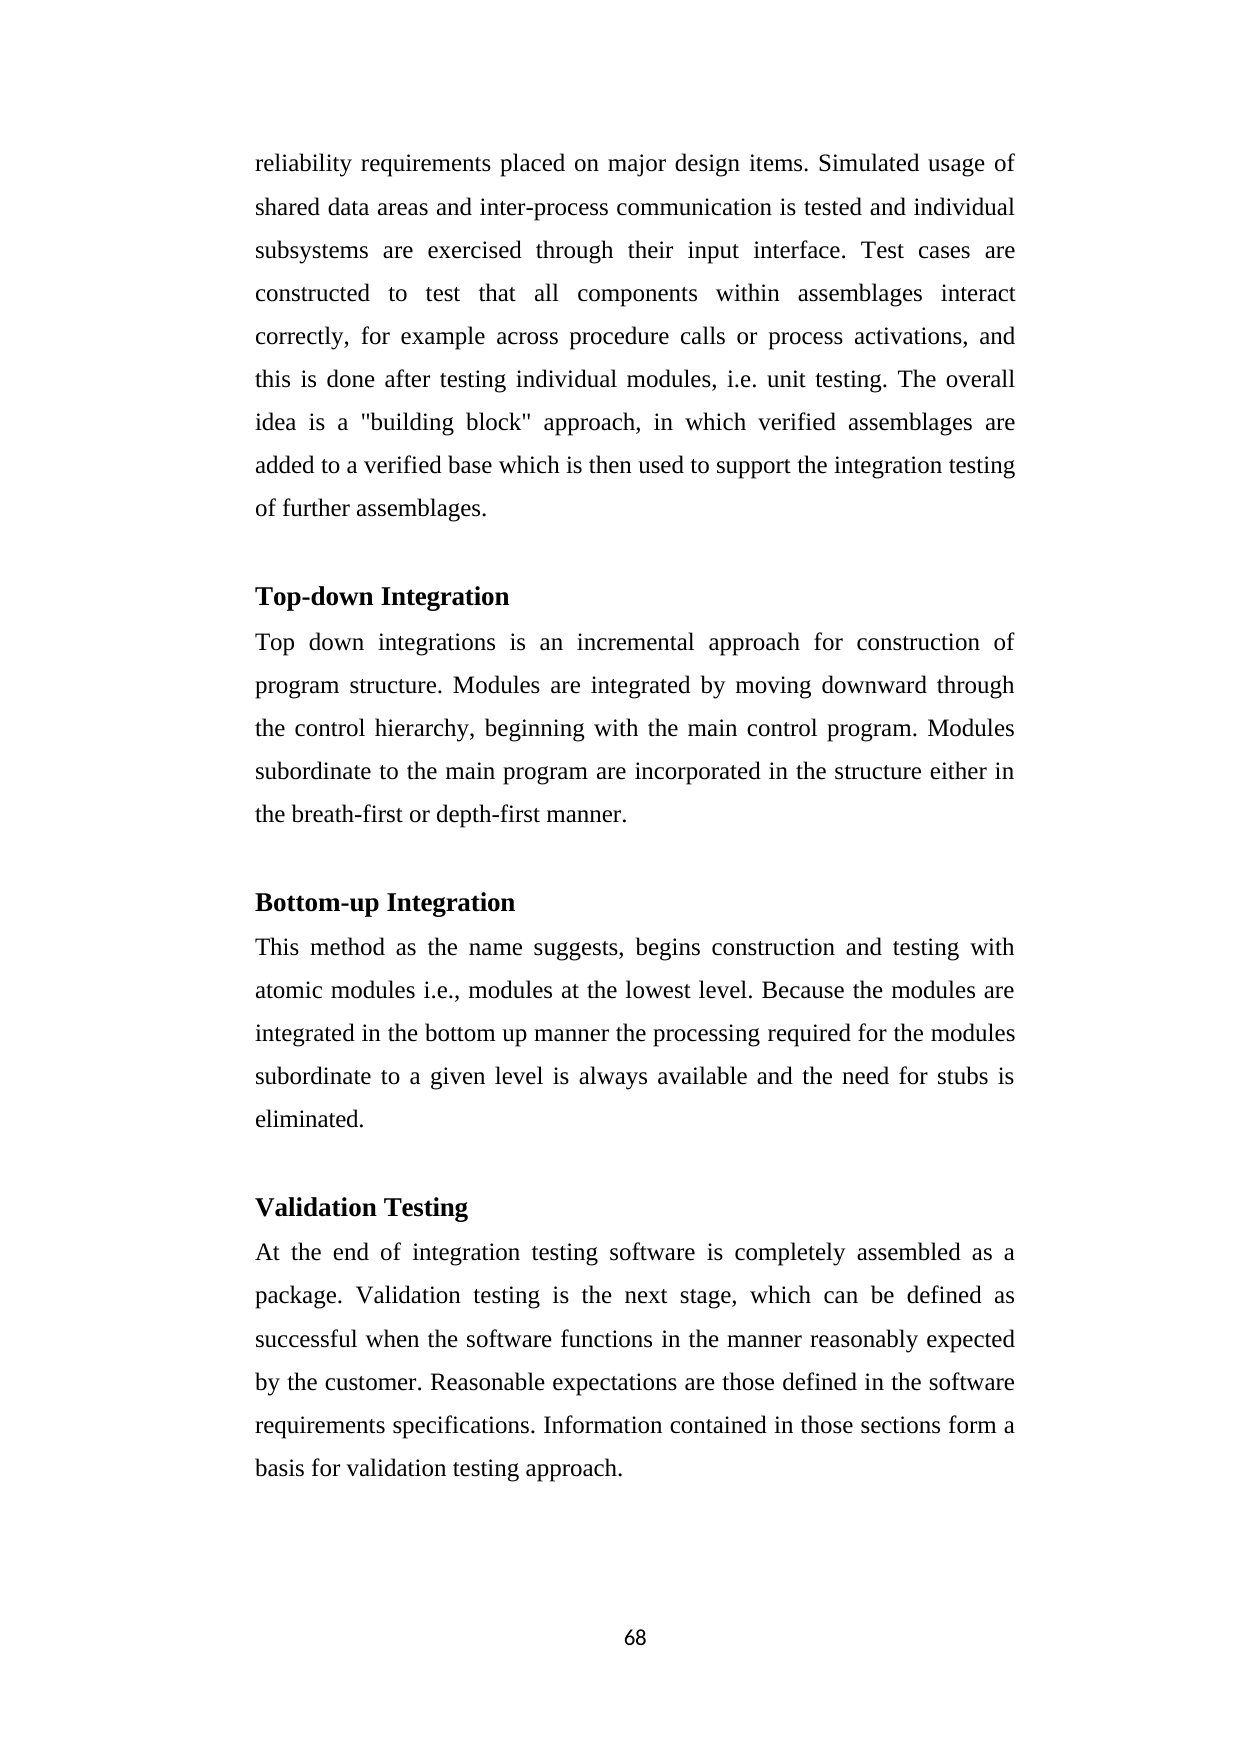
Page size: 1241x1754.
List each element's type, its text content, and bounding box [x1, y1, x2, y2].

text Top down integrations is an incremental approach for construction of program structure. Modules are integrated by moving downward through the control hierarchy, beginning with the main control program. Modules subordinate to the main program are incorporated in the structure either in the breath-first or depth-first manner. [255, 627, 1016, 828]
text This method as the name suggests, begins construction and testing with atomic modules i.e., modules at the lowest level. Because the modules are integrated in the bottom up manner the processing required for the modules subordinate to a given level is always available and the need for stubs is eliminated. [255, 932, 1016, 1133]
subtitle Top-down Integration [255, 580, 1065, 612]
text At the end of integration testing software is completely assembled as a package. Validation testing is the next stage, which can be defined as successful when the software functions in the manner reasonably expected by the customer. Reasonable expectations are those defined in the software requirements specifications. Information contained in those sections form a basis for validation testing approach. [255, 1237, 1016, 1482]
subtitle Validation Testing [255, 1191, 1065, 1222]
subtitle Bottom-up Integration [255, 886, 1065, 917]
text reliability requirements placed on major design items. Simulated usage of shared data areas and inter-process communication is tested and individual subsystems are exercised through their input interface. Test cases are constructed to test that all components within assemblages interact correctly, for example across procedure calls or process activations, and this is done after testing individual modules, i.e. unit testing. The overall idea is a "building block" approach, in which verified assemblages are added to a verified base which is then used to support the integration testing of further assemblages. [255, 148, 1016, 522]
